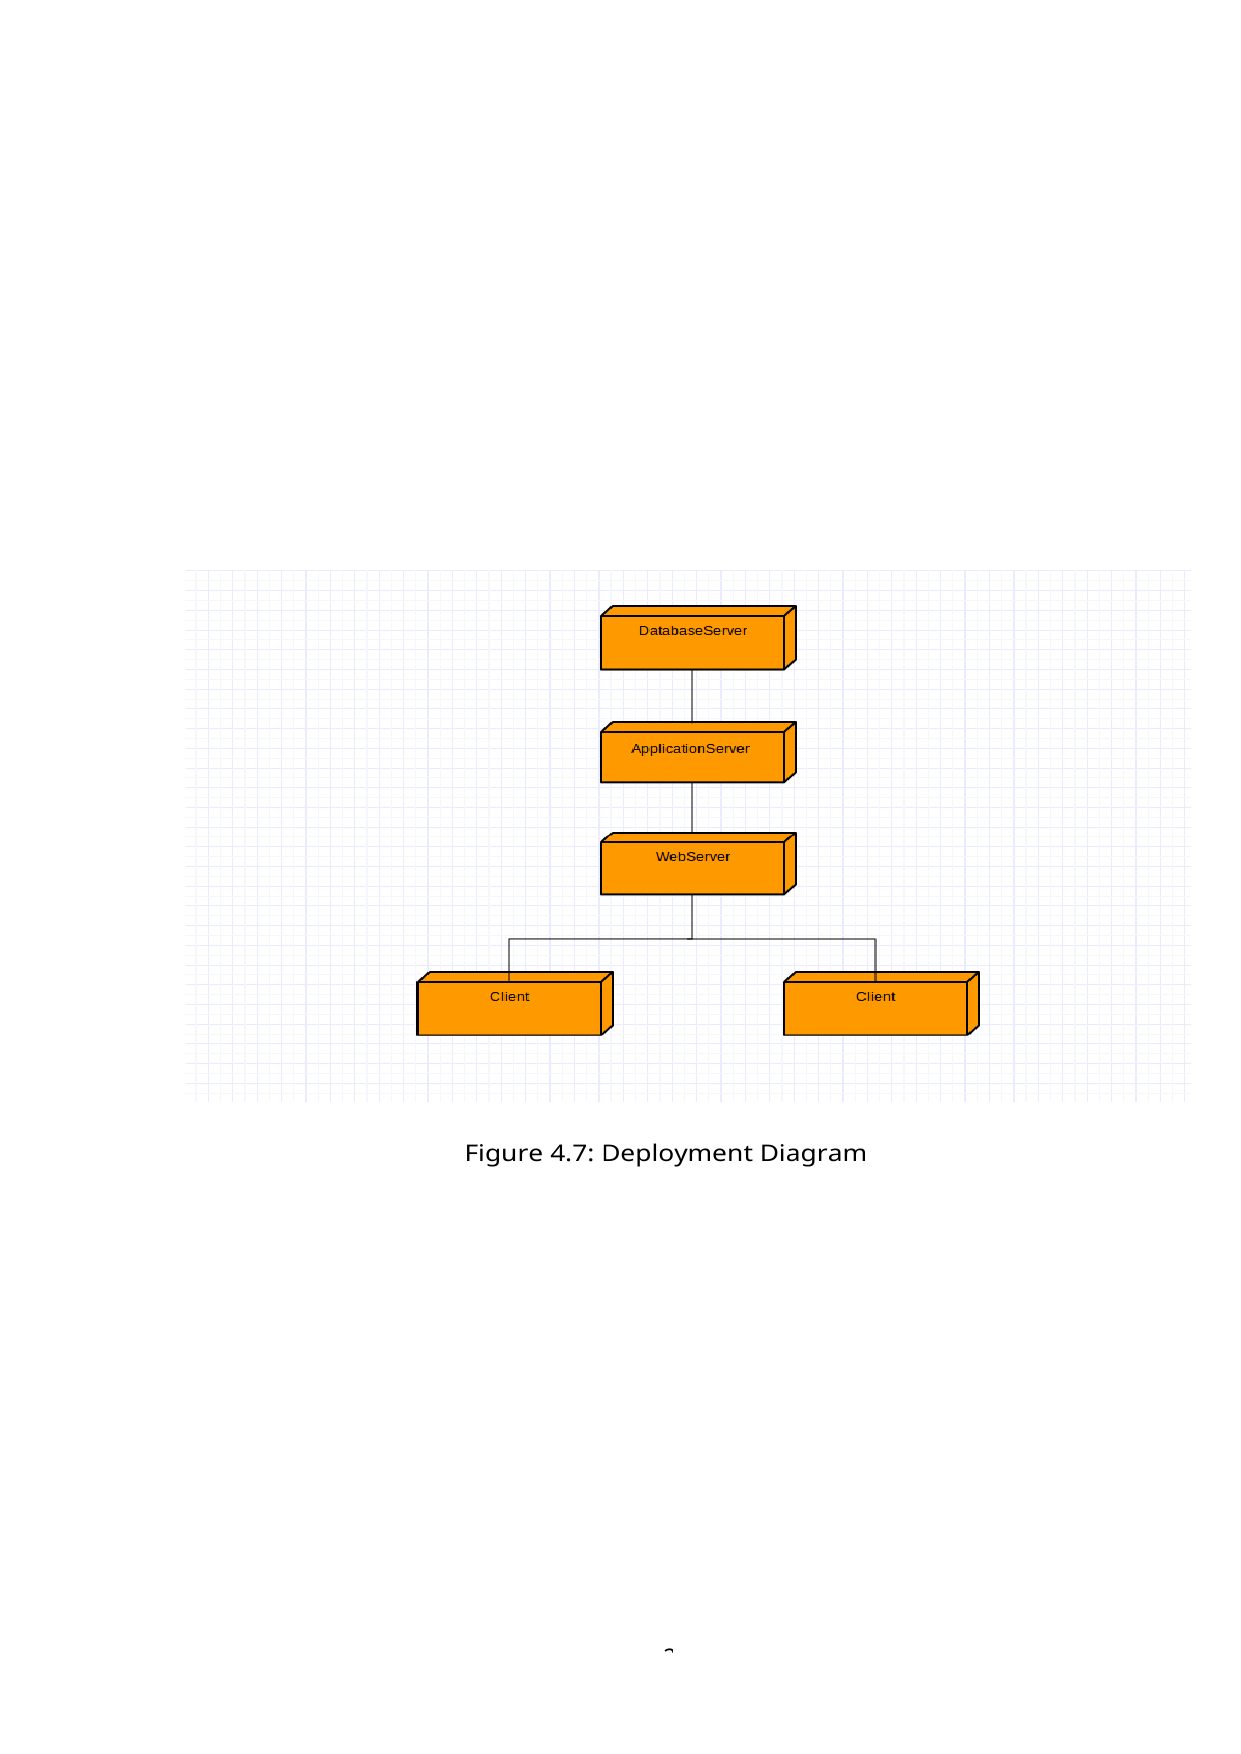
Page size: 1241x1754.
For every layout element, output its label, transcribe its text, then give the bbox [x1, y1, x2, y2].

picture [185, 570, 1192, 1102]
text Figure 4.7: Deployment Diagram [304, 1137, 1028, 1169]
